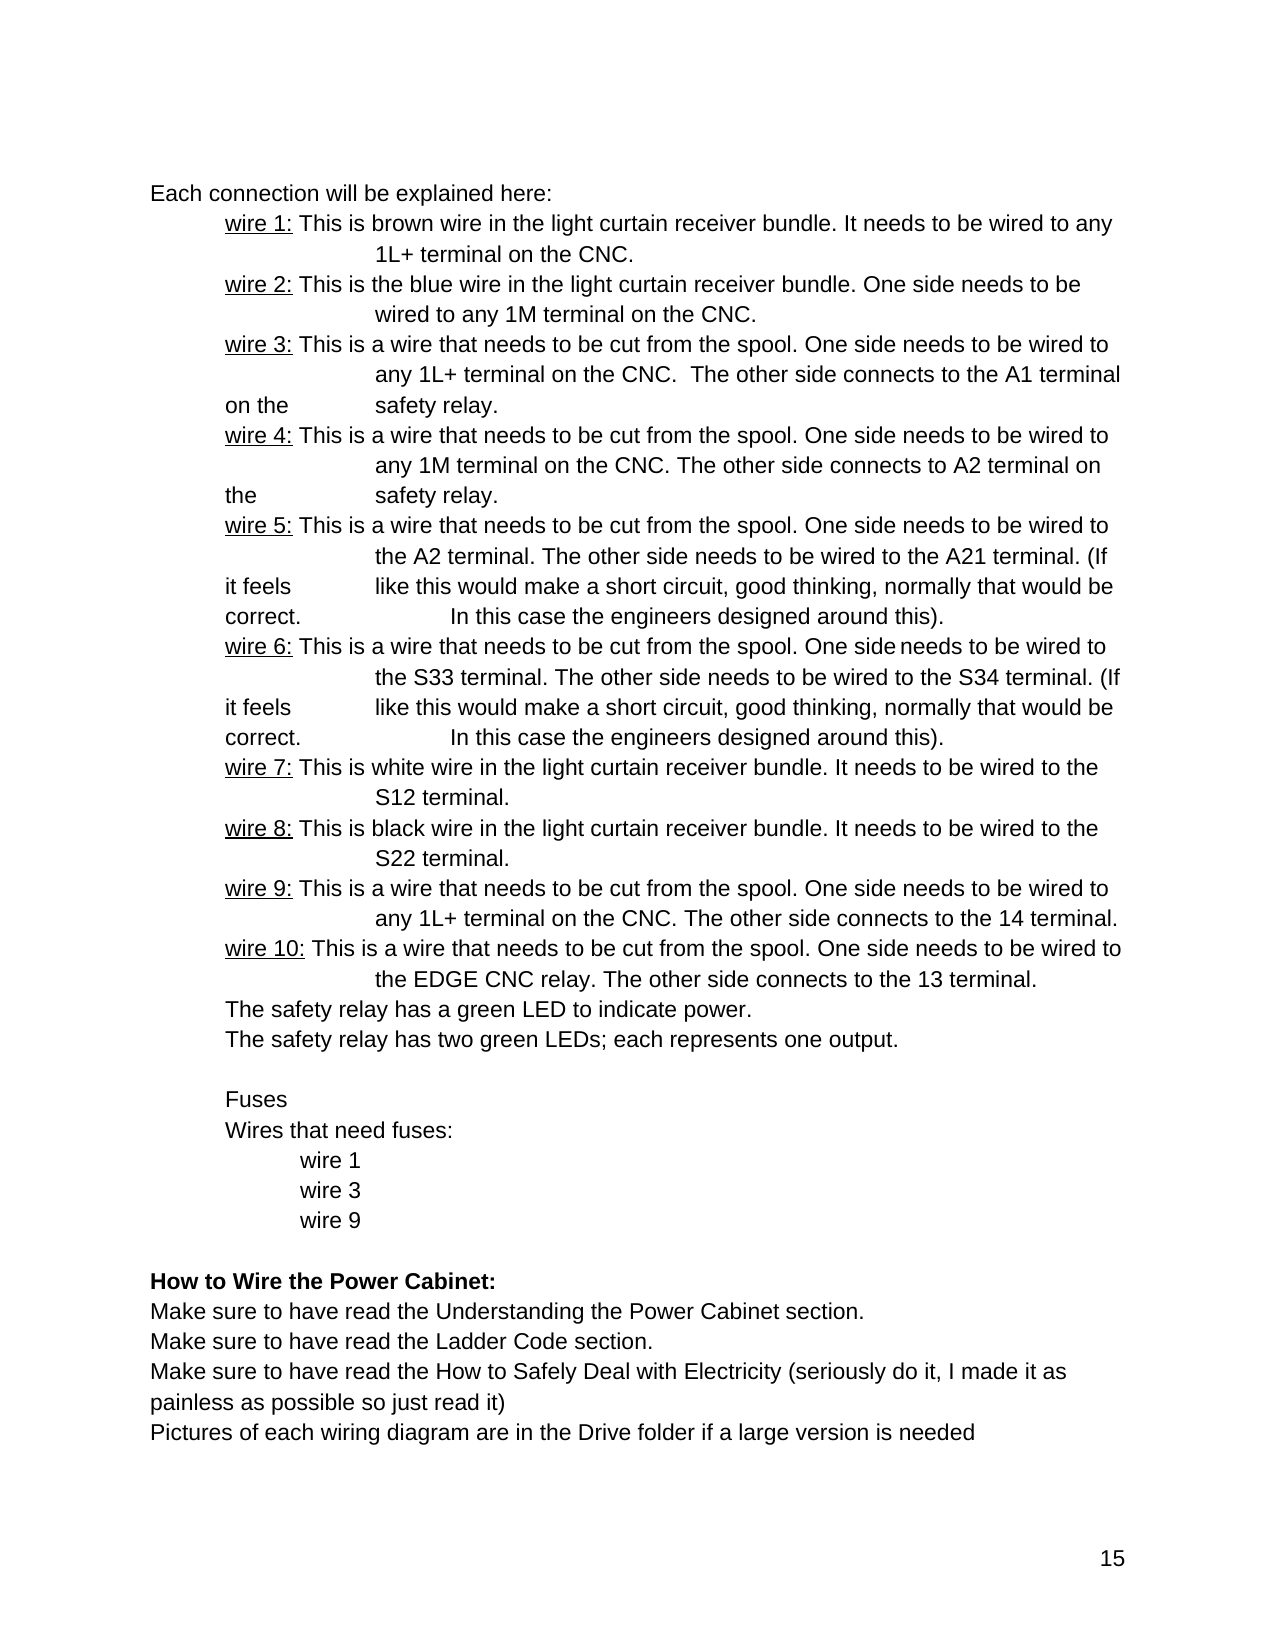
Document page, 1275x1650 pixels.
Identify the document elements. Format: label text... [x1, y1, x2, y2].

text wire 6: This is a wire that needs to be cut from the spool. One side needs to be wired to the S33 terminal. The other side needs to be wired to the S34 terminal. (If it feels like this would make a short circuit, good thinking, normally that would be correct. In this case the engineers designed around this). [225, 633, 1125, 750]
text wire 8: This is black wire in the light curtain receiver bundle. It needs to be wired to the S22 terminal. [225, 814, 1125, 871]
text Make sure to have read the How to Safely Deal with Electricity (seriously do it, I made it as painless as possible so just read it) [150, 1358, 1125, 1415]
text How to Wire the Power Cabinet: [150, 1268, 1125, 1294]
text Each connection will be explained here: [150, 180, 1125, 207]
text wire 7: This is white wire in the light curtain receiver bundle. It needs to be wired to the S12 terminal. [225, 754, 1125, 811]
text wire 5: This is a wire that needs to be cut from the spool. One side needs to be wired to the A2 terminal. The other side needs to be wired to the A21 terminal. (If it feels like this would make a short circuit, good thinking, normally that would be correct. In this case the engineers designed around this). [225, 512, 1125, 629]
text Make sure to have read the Understanding the Power Cabinet section. [150, 1298, 1125, 1324]
text The safety relay has a green LED to indicate power. [225, 996, 1125, 1022]
text Wires that need fuses: [225, 1117, 1125, 1143]
text wire 3: This is a wire that needs to be cut from the spool. One side needs to be wired to any 1L+ terminal on the CNC. The other side connects to the A1 terminal on the safety relay. [225, 331, 1125, 418]
text wire 3 [225, 1177, 1125, 1203]
text wire 10: This is a wire that needs to be cut from the spool. One side needs to be wired to the EDGE CNC relay. The other side connects to the 13 terminal. [225, 935, 1125, 992]
text Make sure to have read the Ladder Code section. [150, 1328, 1125, 1354]
text Fuses [225, 1086, 1125, 1113]
text wire 9: This is a wire that needs to be cut from the spool. One side needs to be wired to any 1L+ terminal on the CNC. The other side connects to the 14 terminal. [225, 875, 1125, 932]
text The safety relay has two green LEDs; each represents one output. [225, 1026, 1125, 1052]
text wire 4: This is a wire that needs to be cut from the spool. One side needs to be wired to any 1M terminal on the CNC. The other side connects to A2 terminal on the safety relay. [225, 422, 1125, 509]
text wire 2: This is the blue wire in the light curtain receiver bundle. One side needs to be wired to any 1M terminal on the CNC. [225, 271, 1125, 327]
text Pictures of each wiring diagram are in the Drive folder if a large version is needed [150, 1419, 1125, 1445]
text wire 1 [225, 1147, 1125, 1173]
text wire 9 [225, 1207, 1125, 1234]
text wire 1: This is brown wire in the light curtain receiver bundle. It needs to be wired to any 1L+ terminal on the CNC. [225, 210, 1125, 267]
